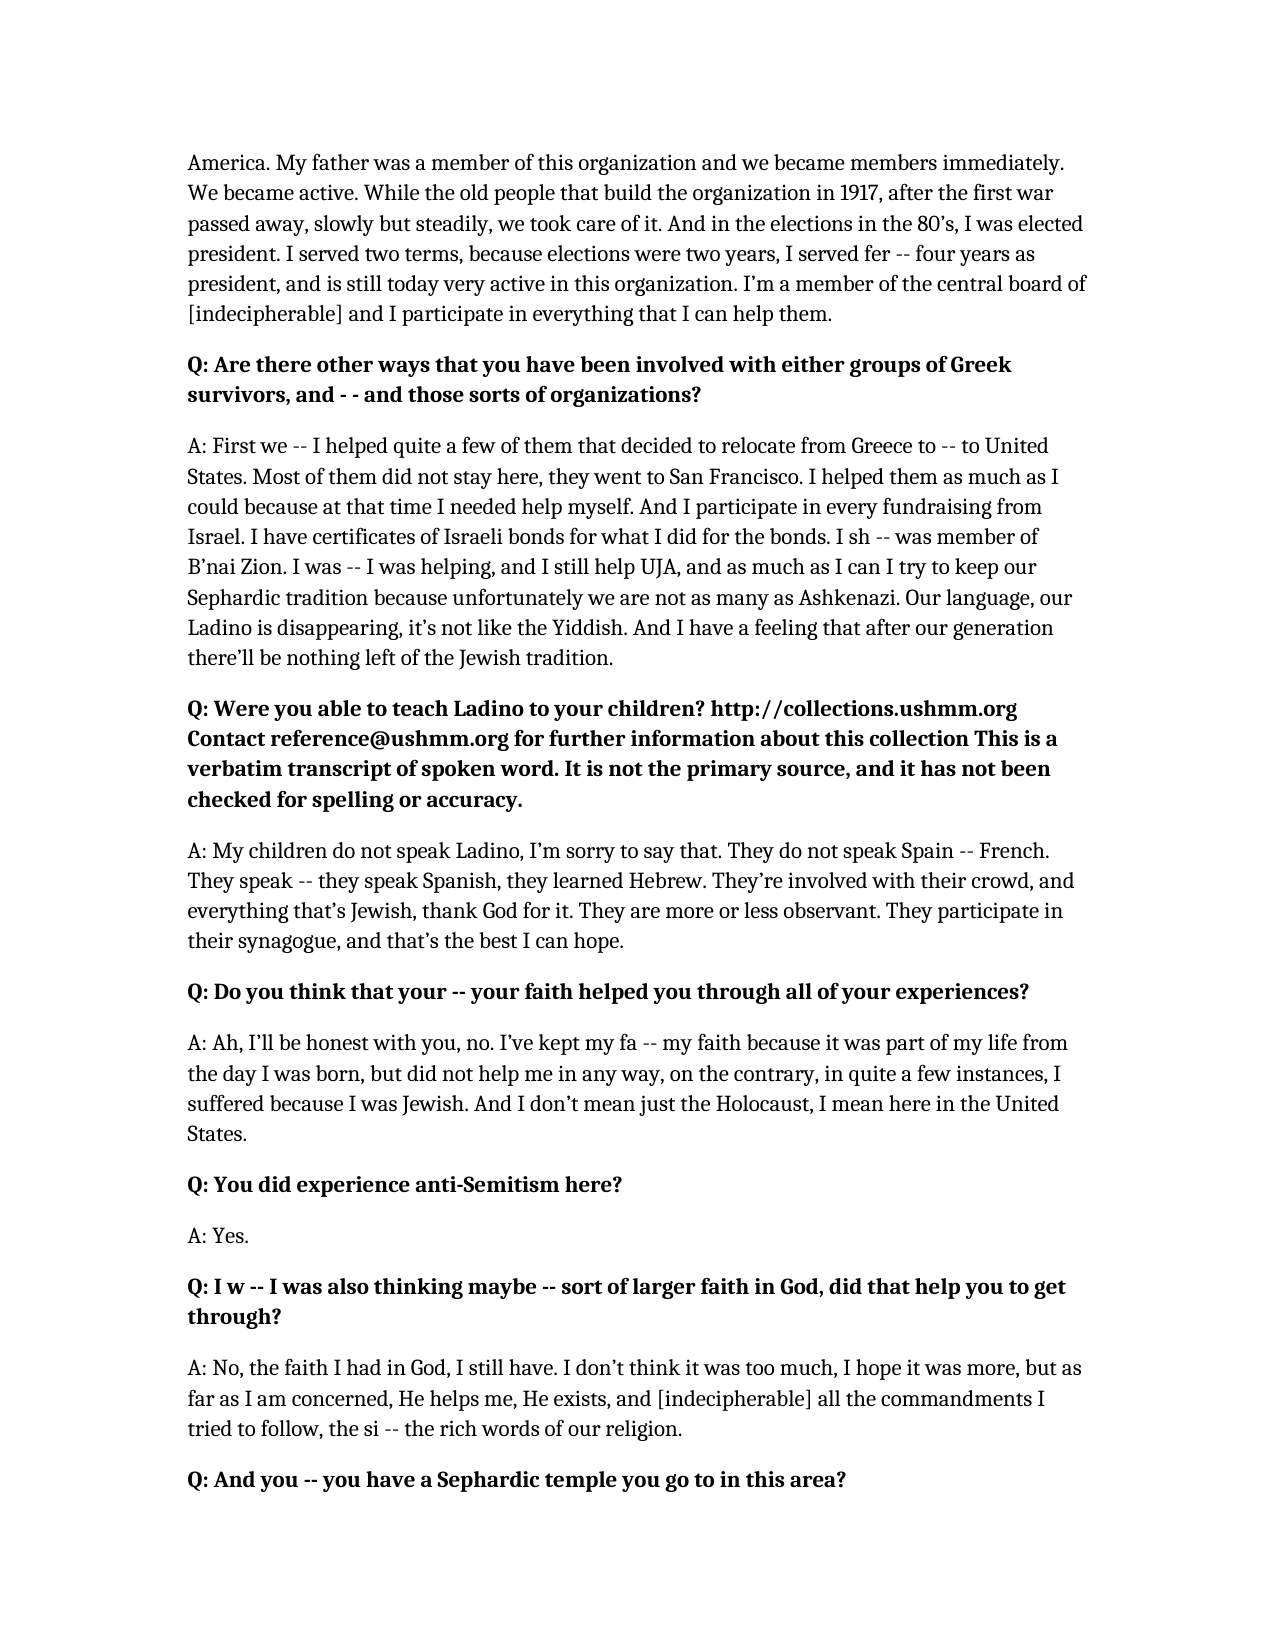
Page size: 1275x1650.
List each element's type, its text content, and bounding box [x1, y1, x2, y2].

text Q: I w -- I was also thinking maybe -- sort of larger faith in God, did that help you to get through? [187, 1274, 1087, 1331]
text A: My children do not speak Ladino, I’m sorry to say that. They do not speak Spain -- French. They speak -- they speak Spanish, they learned Hebrew. They’re involved with their crowd, and everything that’s Jewish, thank God for it. They are more or less observant. They participate in their synagogue, and that’s the best I can hope. [187, 837, 1087, 954]
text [187, 150, 1087, 327]
text A: Ah, I’ll be honest with you, no. I’ve kept my fa -- my faith because it was part of my life from the day I was born, but did not help me in any way, on the contrary, in quite a few instances, I suffered because I was Jewish. And I don’t mean just the Holocaust, I mean here in the United States. [187, 1030, 1087, 1147]
text Q: Were you able to teach Ladino to your children? http://collections.ushmm.org Contact reference@ushmm.org for further information about this collection This is a verbatim transcript of spoken word. It is not the primary source, and it has not been checked for spelling or accuracy. [187, 696, 1087, 813]
text Q: And you -- you have a Sephardic temple you go to in this area? [187, 1467, 1087, 1493]
text Q: You did experience anti-Semitism here? [187, 1172, 1087, 1198]
text Q: Are there other ways that you have been involved with either groups of Greek survivors, and - - and those sorts of organizations? [187, 352, 1087, 409]
text Q: Do you think that your -- your faith helped you through all of your experiences? [187, 979, 1087, 1006]
text A: Yes. [187, 1223, 1087, 1249]
text A: First we -- I helped quite a few of them that decided to relocate from Greece to -- to United States. Most of them did not stay here, they went to San Francisco. I helped them as much as I could because at that time I needed help myself. And I participate in every fundraising from Israel. I have certificates of Israeli bonds for what I did for the bonds. I sh -- was member of B’nai Zion. I was -- I was helping, and I still help UJA, and as much as I can I try to keep our Sephardic tradition because unfortunately we are not as many as Ashkenazi. Our language, our Ladino is disappearing, it’s not like the Yiddish. And I have a feeling that after our generation there’ll be nothing left of the Jewish tradition. [187, 433, 1087, 671]
text A: No, the faith I had in God, I still have. I don’t think it was too much, I hope it was more, but as far as I am concerned, He helps me, He exists, and [indecipherable] all the commandments I tried to follow, the si -- the rich words of our religion. [187, 1355, 1087, 1442]
